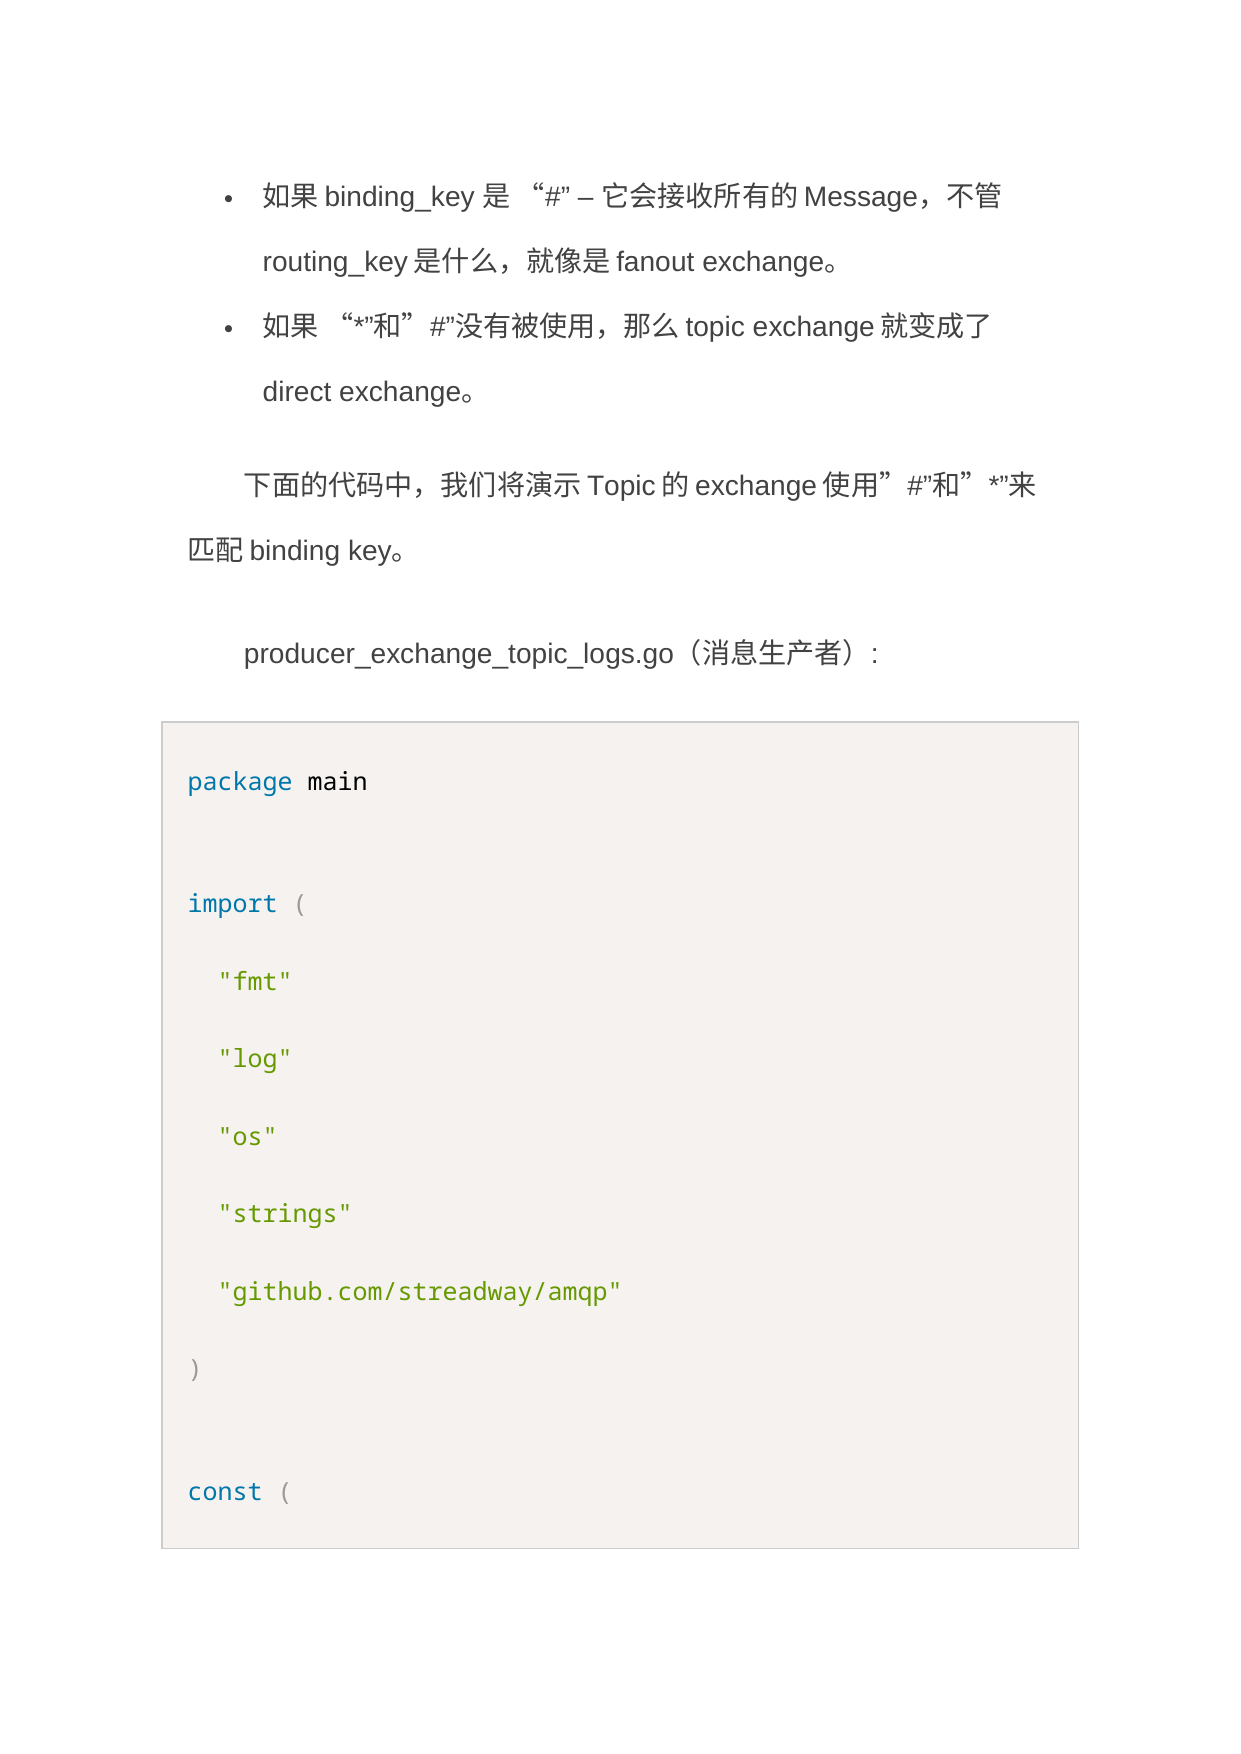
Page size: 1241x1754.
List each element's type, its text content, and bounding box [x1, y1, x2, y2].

text producer_exchange_topic_logs.go（消息生产者）: [187, 619, 1053, 684]
text "github.com/streadway/amqp" [163, 1231, 1078, 1309]
text import ( [163, 844, 1078, 921]
text "os" [163, 1076, 1078, 1154]
text package main [163, 723, 1078, 799]
text "fmt" [163, 921, 1078, 999]
list 如果binding_key 是 “#” – 它会接收所有的Message，不管routing_key是什么，就像是fanout exchange。 [225, 162, 1053, 292]
text "log" [163, 999, 1078, 1076]
text 下面的代码中，我们将演示Topic的exchange使用”#”和”*”来匹配binding key。 [187, 451, 1053, 581]
text const ( [163, 1431, 1078, 1548]
text ) [163, 1309, 1078, 1386]
list 如果 “*”和”#”没有被使用，那么topic exchange就变成了direct exchange。 [225, 292, 1053, 422]
text "strings" [163, 1154, 1078, 1231]
